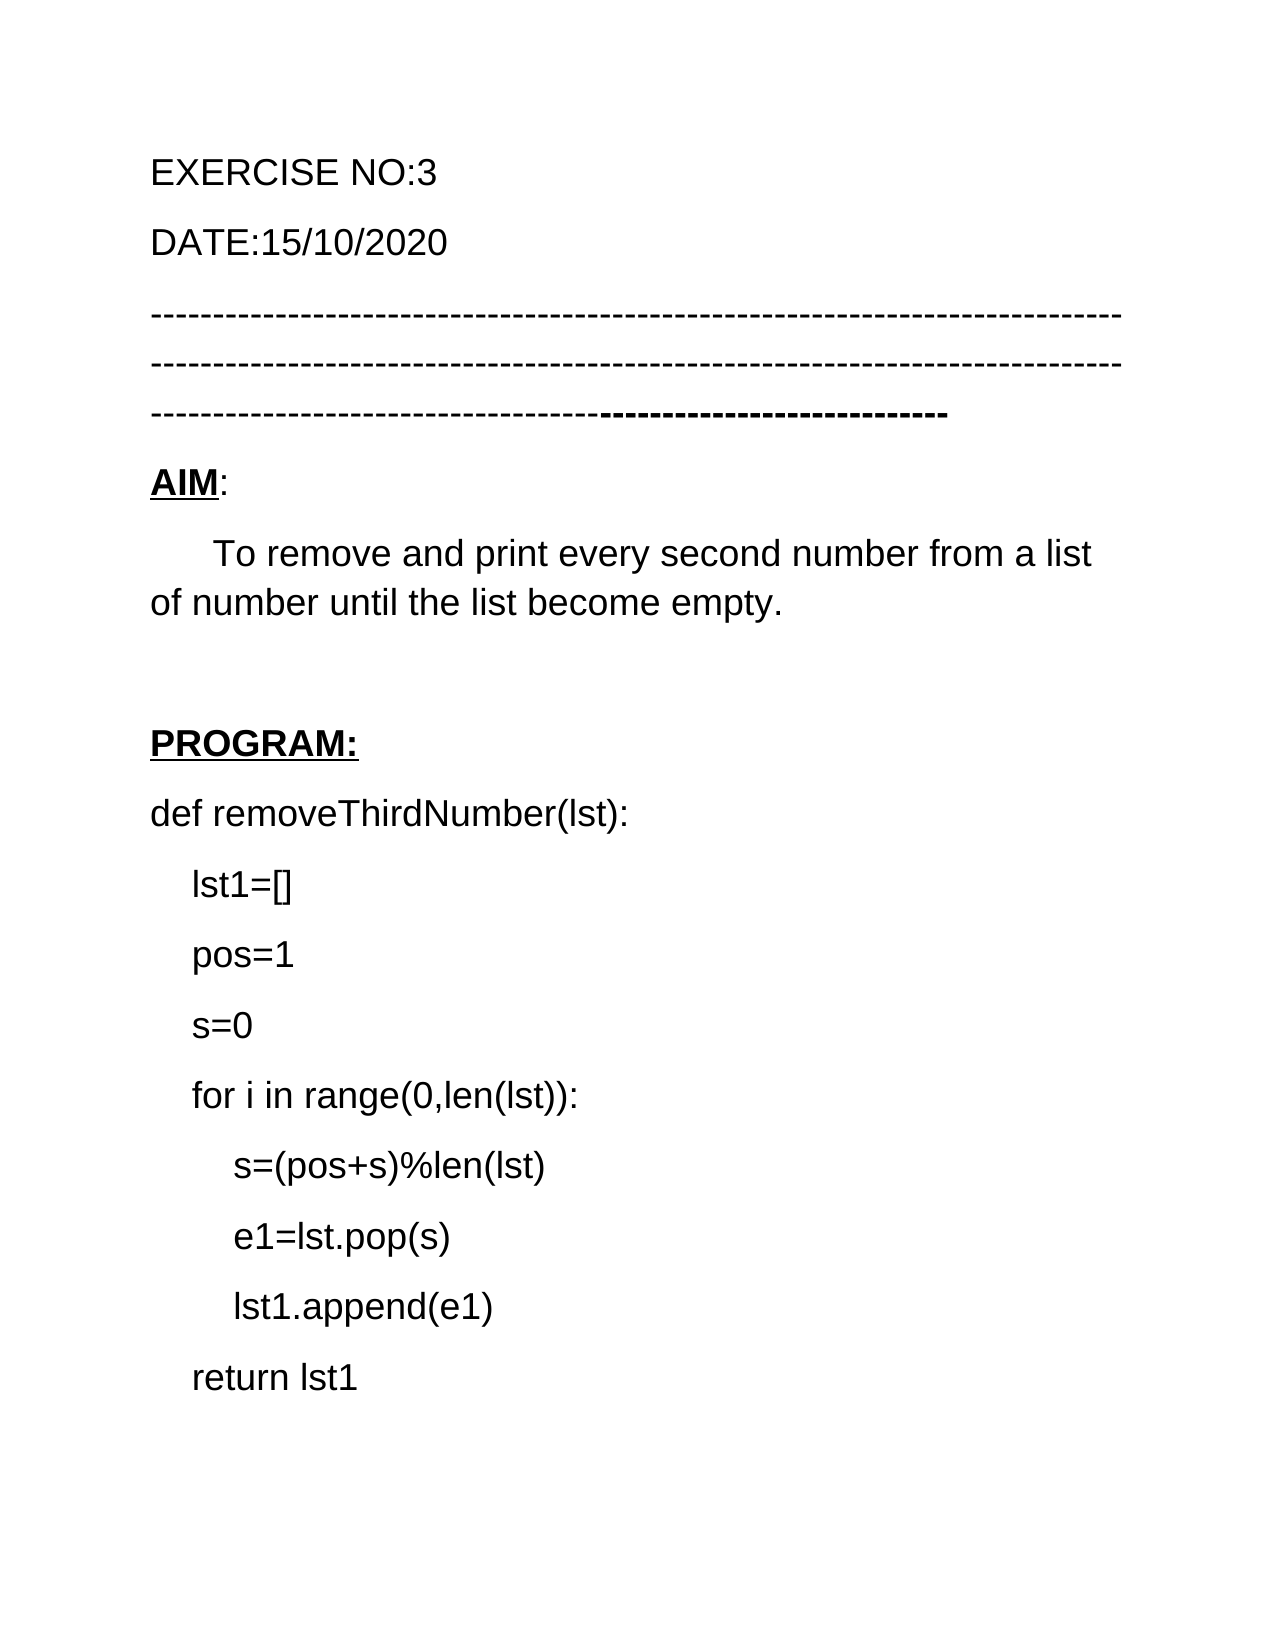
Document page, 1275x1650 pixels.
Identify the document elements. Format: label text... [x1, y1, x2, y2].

text AIM: [150, 460, 1125, 503]
text pos=1 [150, 932, 1125, 976]
text s=(pos+s)%len(lst) [150, 1144, 1125, 1187]
text ---------------------------------------------------------------------------------------------------------------------------------------------------------------------------------------------------------------------------- [150, 291, 1125, 433]
text s=0 [150, 1003, 1125, 1046]
text PROGRAM: [150, 721, 1125, 764]
text for i in range(0,len(lst)): [150, 1073, 1125, 1116]
text def removeThirdNumber(lst): [150, 792, 1125, 835]
text lst1=[] [150, 862, 1125, 905]
text return lst1 [150, 1355, 1125, 1398]
text To remove and print every second number from a list of number until the list become empty. [150, 531, 1125, 623]
text EXERCISE NO:3 [150, 150, 1125, 193]
text e1=lst.pop(s) [150, 1214, 1125, 1257]
text DATE:15/10/2020 [150, 220, 1125, 263]
text lst1.append(e1) [150, 1284, 1125, 1328]
